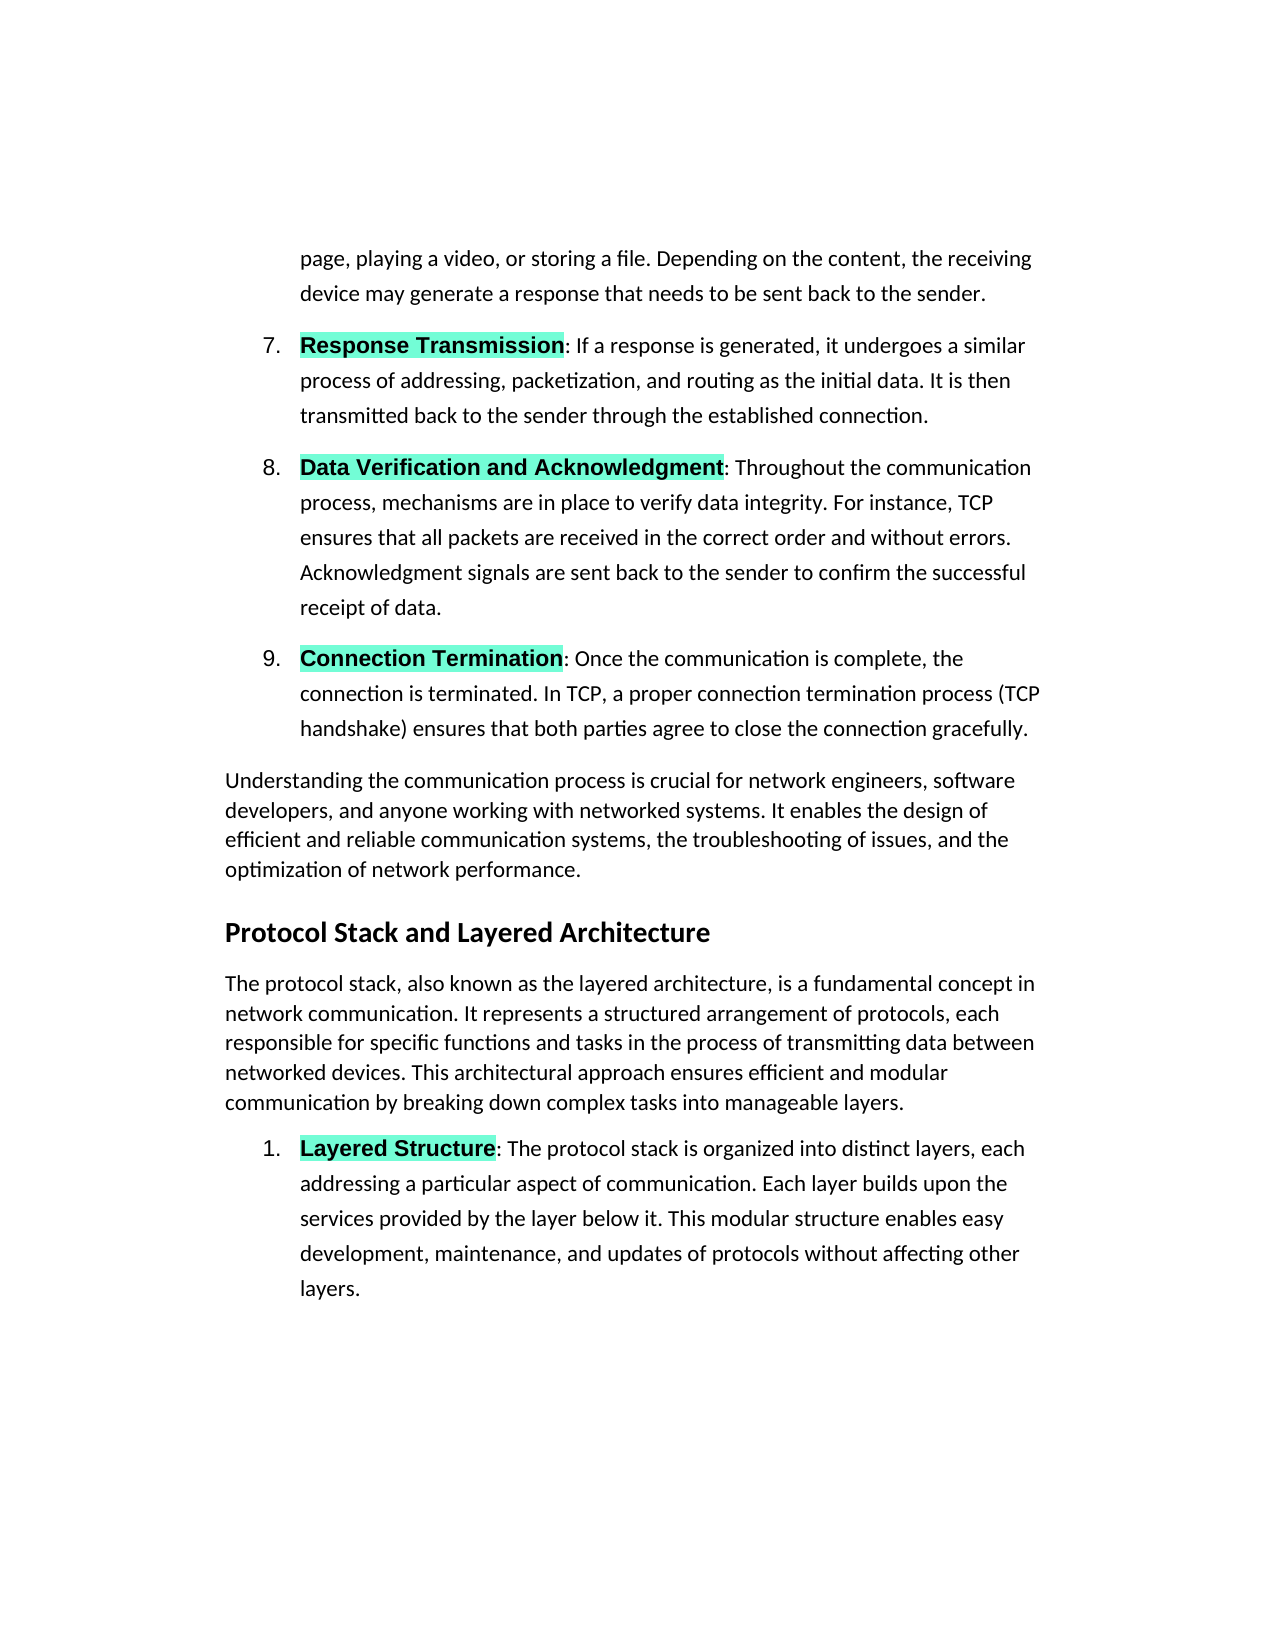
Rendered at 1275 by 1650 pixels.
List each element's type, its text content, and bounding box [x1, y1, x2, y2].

text Understanding the communication process is crucial for network engineers, software developers, and anyone working with networked systems. It enables the design of efficient and reliable communication systems, the troubleshooting of issues, and the optimization of network performance. [225, 766, 1050, 883]
subtitle Protocol Stack and Layered Architecture [225, 914, 1050, 950]
text The protocol stack, also known as the layered architecture, is a fundamental concept in network communication. It represents a structured arrangement of protocols, each responsible for specific functions and tasks in the process of transmitting data between networked devices. This architectural approach ensures efficient and modular communication by breaking down complex tasks into manageable layers. [225, 969, 1050, 1116]
list Response Transmission: If a response is generated, it undergoes a similar process of addressing, packetization, and routing as the initial data. It is then transmitted back to the sender through the established connection. [262, 331, 1050, 429]
list Data Verification and Acknowledgment: Throughout the communication process, mechanisms are in place to verify data integrity. For instance, TCP ensures that all packets are received in the correct order and without errors. Acknowledgment signals are sent back to the sender to confirm the successful receipt of data. [262, 453, 1050, 621]
list Connection Termination: Once the communication is complete, the connection is terminated. In TCP, a proper connection termination process (TCP handshake) ensures that both parties agree to close the connection gracefully. [262, 644, 1050, 742]
